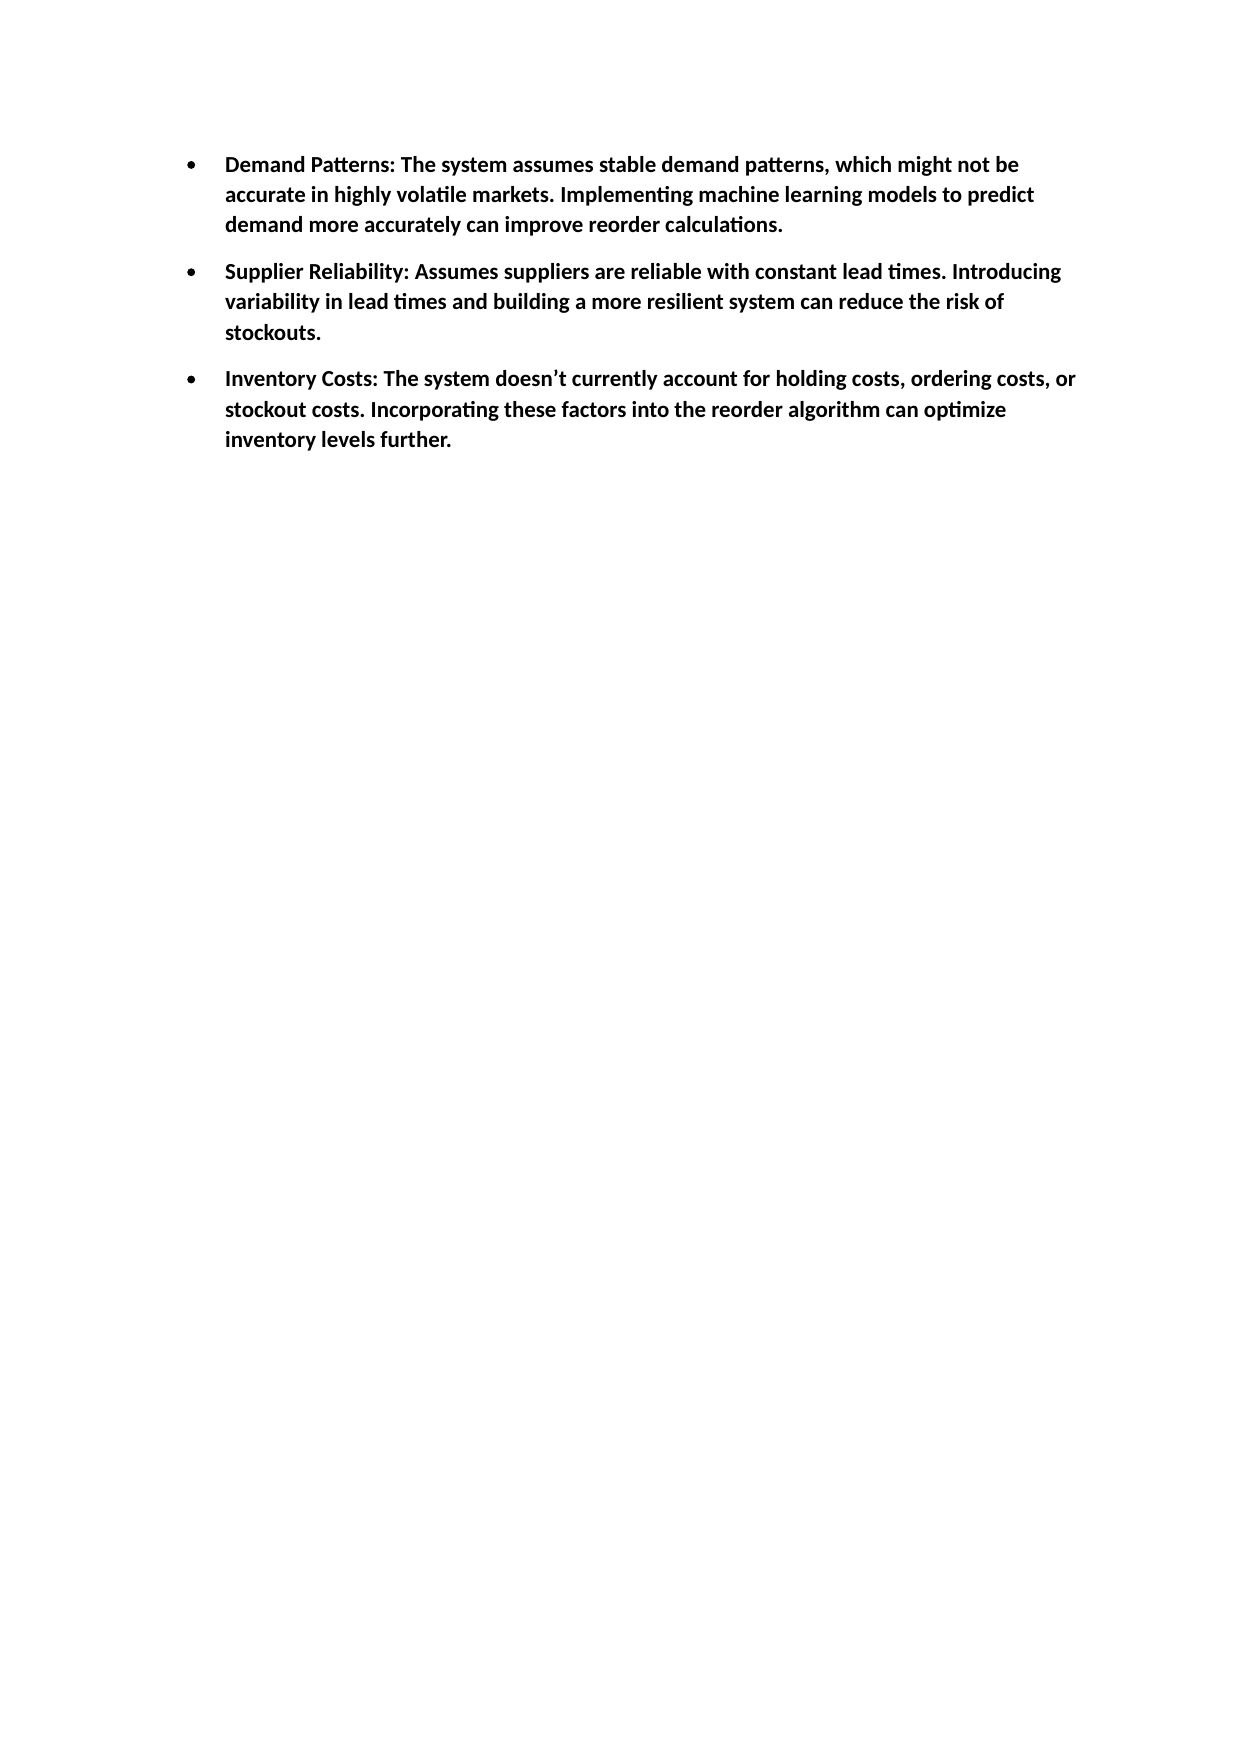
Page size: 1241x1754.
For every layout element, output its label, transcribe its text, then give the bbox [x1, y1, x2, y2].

list Supplier Reliability: Assumes suppliers are reliable with constant lead times. Introducing variability in lead times and building a more resilient system can reduce the risk of stockouts. [187, 257, 1090, 346]
list Inventory Costs: The system doesn’t currently account for holding costs, ordering costs, or stockout costs. Incorporating these factors into the reorder algorithm can optimize inventory levels further. [187, 364, 1090, 453]
list Demand Patterns: The system assumes stable demand patterns, which might not be accurate in highly volatile markets. Implementing machine learning models to predict demand more accurately can improve reorder calculations. [187, 150, 1090, 238]
